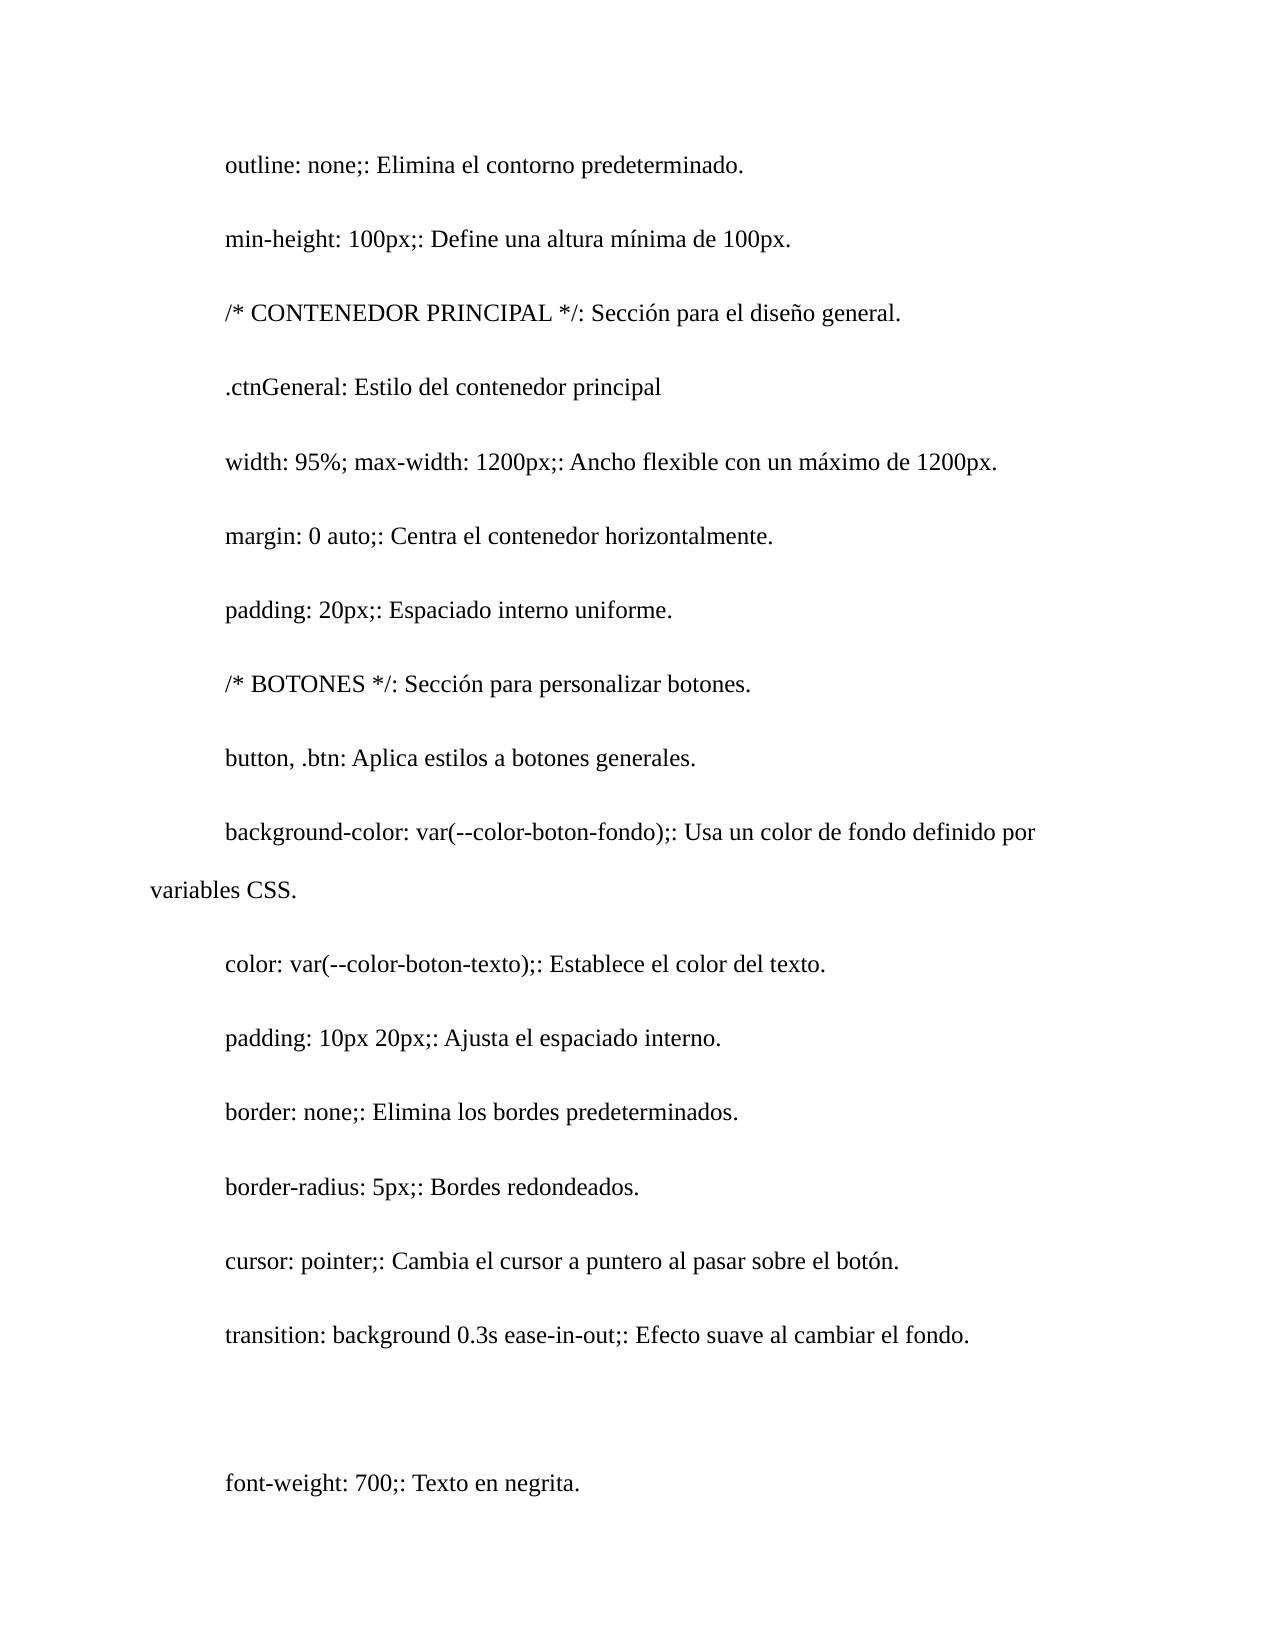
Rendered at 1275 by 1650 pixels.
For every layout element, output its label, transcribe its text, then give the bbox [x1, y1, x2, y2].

text transition: background 0.3s ease-in-out;: Efecto suave al cambiar el fondo. [150, 1320, 1125, 1349]
text color: var(--color-boton-texto);: Establece el color del texto. [150, 949, 1125, 978]
text /* BOTONES */: Sección para personalizar botones. [150, 669, 1125, 698]
text button, .btn: Aplica estilos a botones generales. [150, 743, 1125, 772]
text border: none;: Elimina los bordes predeterminados. [150, 1097, 1125, 1126]
text font-weight: 700;: Texto en negrita. [150, 1468, 1125, 1497]
text width: 95%; max-width: 1200px;: Ancho flexible con un máximo de 1200px. [150, 447, 1125, 475]
text padding: 20px;: Espaciado interno uniforme. [150, 595, 1125, 624]
text /* CONTENEDOR PRINCIPAL */: Sección para el diseño general. [150, 298, 1125, 327]
text background-color: var(--color-boton-fondo);: Usa un color de fondo definido por variables CSS. [150, 817, 1125, 904]
text min-height: 100px;: Define una altura mínima de 100px. [150, 224, 1125, 253]
text margin: 0 auto;: Centra el contenedor horizontalmente. [150, 521, 1125, 549]
text border-radius: 5px;: Bordes redondeados. [150, 1172, 1125, 1200]
text cursor: pointer;: Cambia el cursor a puntero al pasar sobre el botón. [150, 1246, 1125, 1274]
text padding: 10px 20px;: Ajusta el espaciado interno. [150, 1023, 1125, 1052]
text .ctnGeneral: Estilo del contenedor principal [150, 372, 1125, 401]
text outline: none;: Elimina el contorno predeterminado. [150, 150, 1125, 179]
